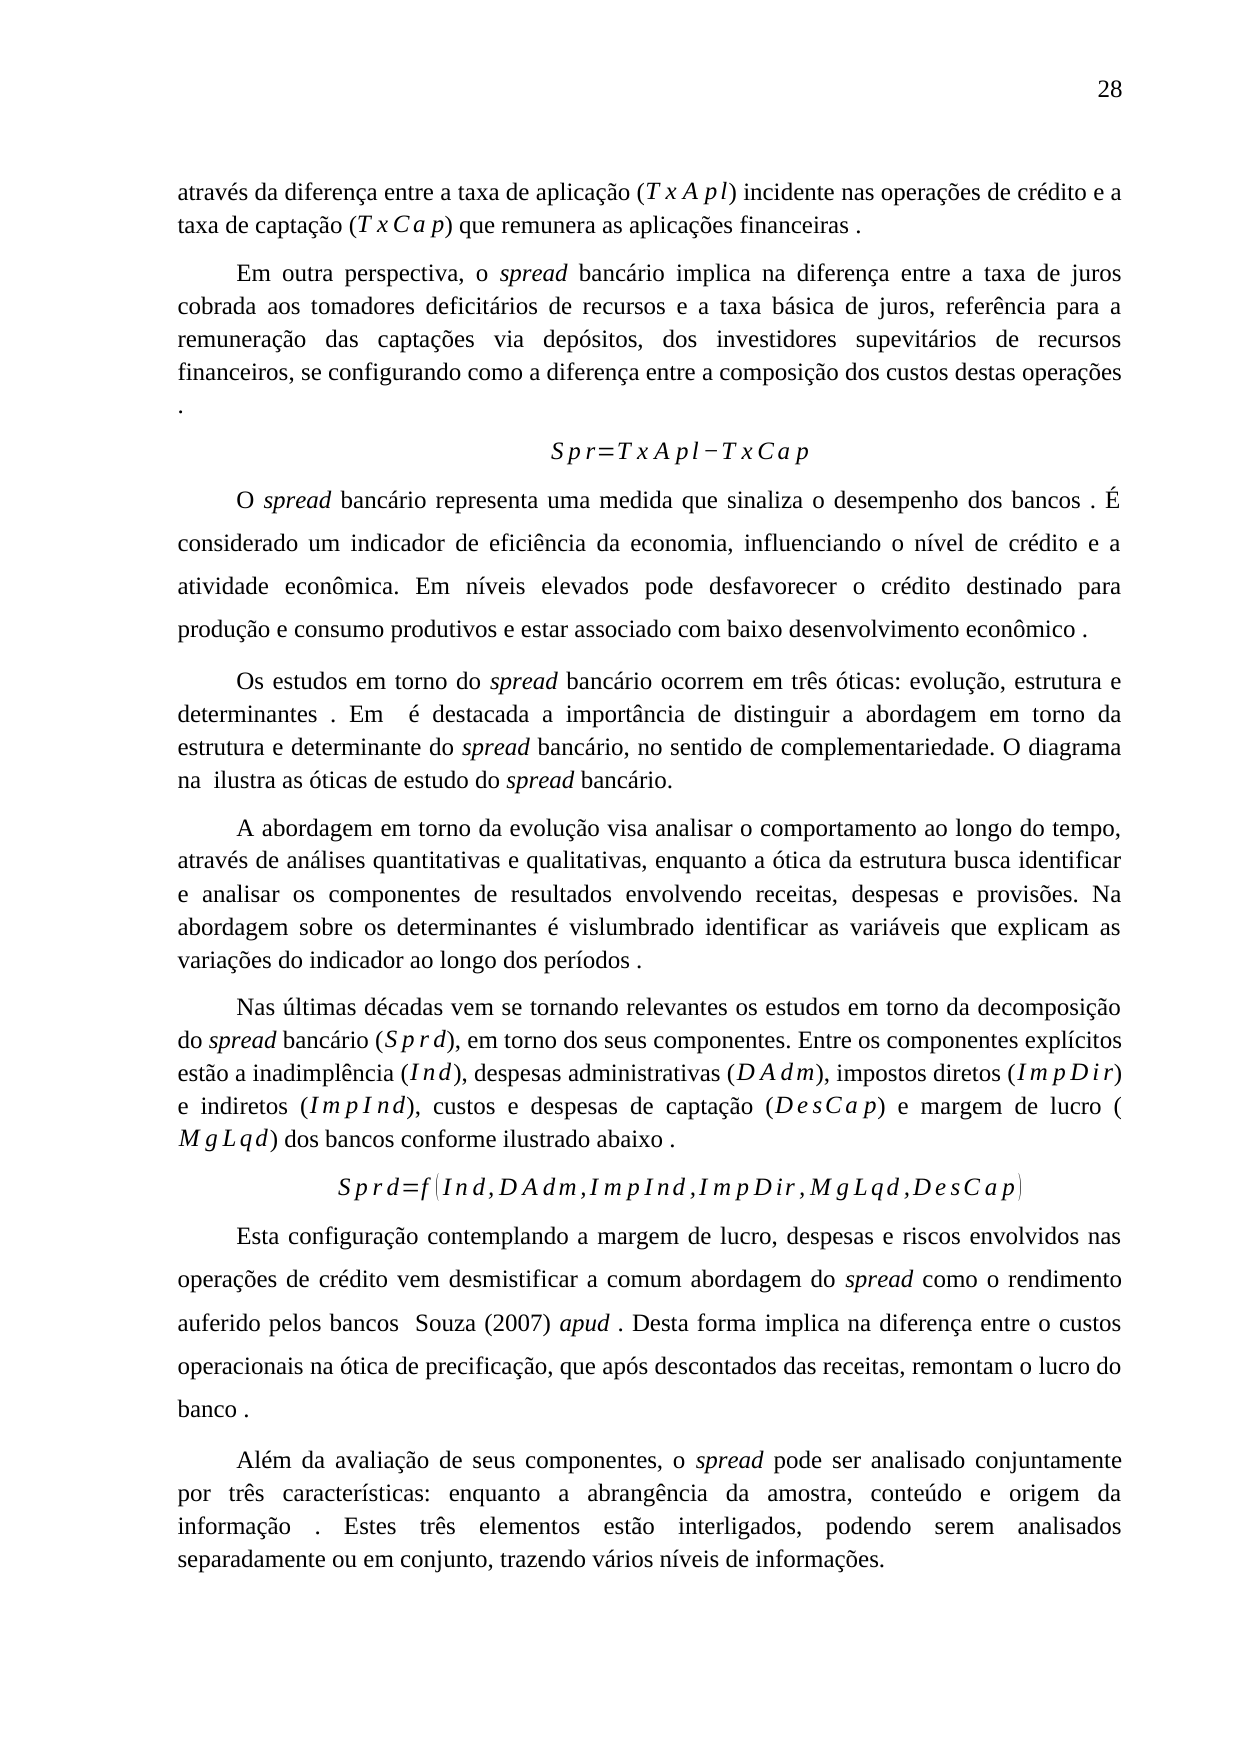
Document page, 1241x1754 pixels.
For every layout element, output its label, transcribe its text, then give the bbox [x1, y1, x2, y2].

text Os estudos em torno do spread bancário ocorrem em três óticas: evolução, estrutura e determinantes . Em é destacada a importância de distinguir a abordagem em torno da estrutura e determinante do spread bancário, no sentido de complementariedade. O diagrama na ilustra as óticas de estudo do spread bancário. [177, 666, 1122, 794]
text Além da avaliação de seus componentes, o spread pode ser analisado conjuntamente por três características: enquanto a abrangência da amostra, conteúdo e origem da informação . Estes três elementos estão interligados, podendo serem analisados separadamente ou em conjunto, trazendo vários níveis de informações. [177, 1445, 1122, 1573]
text Em outra perspectiva, o spread bancário implica na diferença entre a taxa de juros cobrada aos tomadores deficitários de recursos e a taxa básica de juros, referência para a remuneração das captações via depósitos, dos investidores supevitários de recursos financeiros, se configurando como a diferença entre a composição dos custos destas operações . [177, 258, 1122, 419]
text A abordagem em torno da evolução visa analisar o comportamento ao longo do tempo, através de análises quantitativas e qualitativas, enquanto a ótica da estrutura busca identificar e analisar os componentes de resultados envolvendo receitas, despesas e provisões. Na abordagem sobre os determinantes é vislumbrado identificar as variáveis que explicam as variações do indicador ao longo dos períodos . [177, 813, 1122, 973]
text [177, 177, 1122, 239]
text Nas últimas décadas vem se tornando relevantes os estudos em torno da decomposição do spread bancário (), em torno dos seus componentes. Entre os componentes explícitos estão a inadimplência (), despesas administrativas (), impostos diretos () e indiretos (), custos e despesas de captação () e margem de lucro () dos bancos conforme ilustrado abaixo . [177, 992, 1122, 1153]
